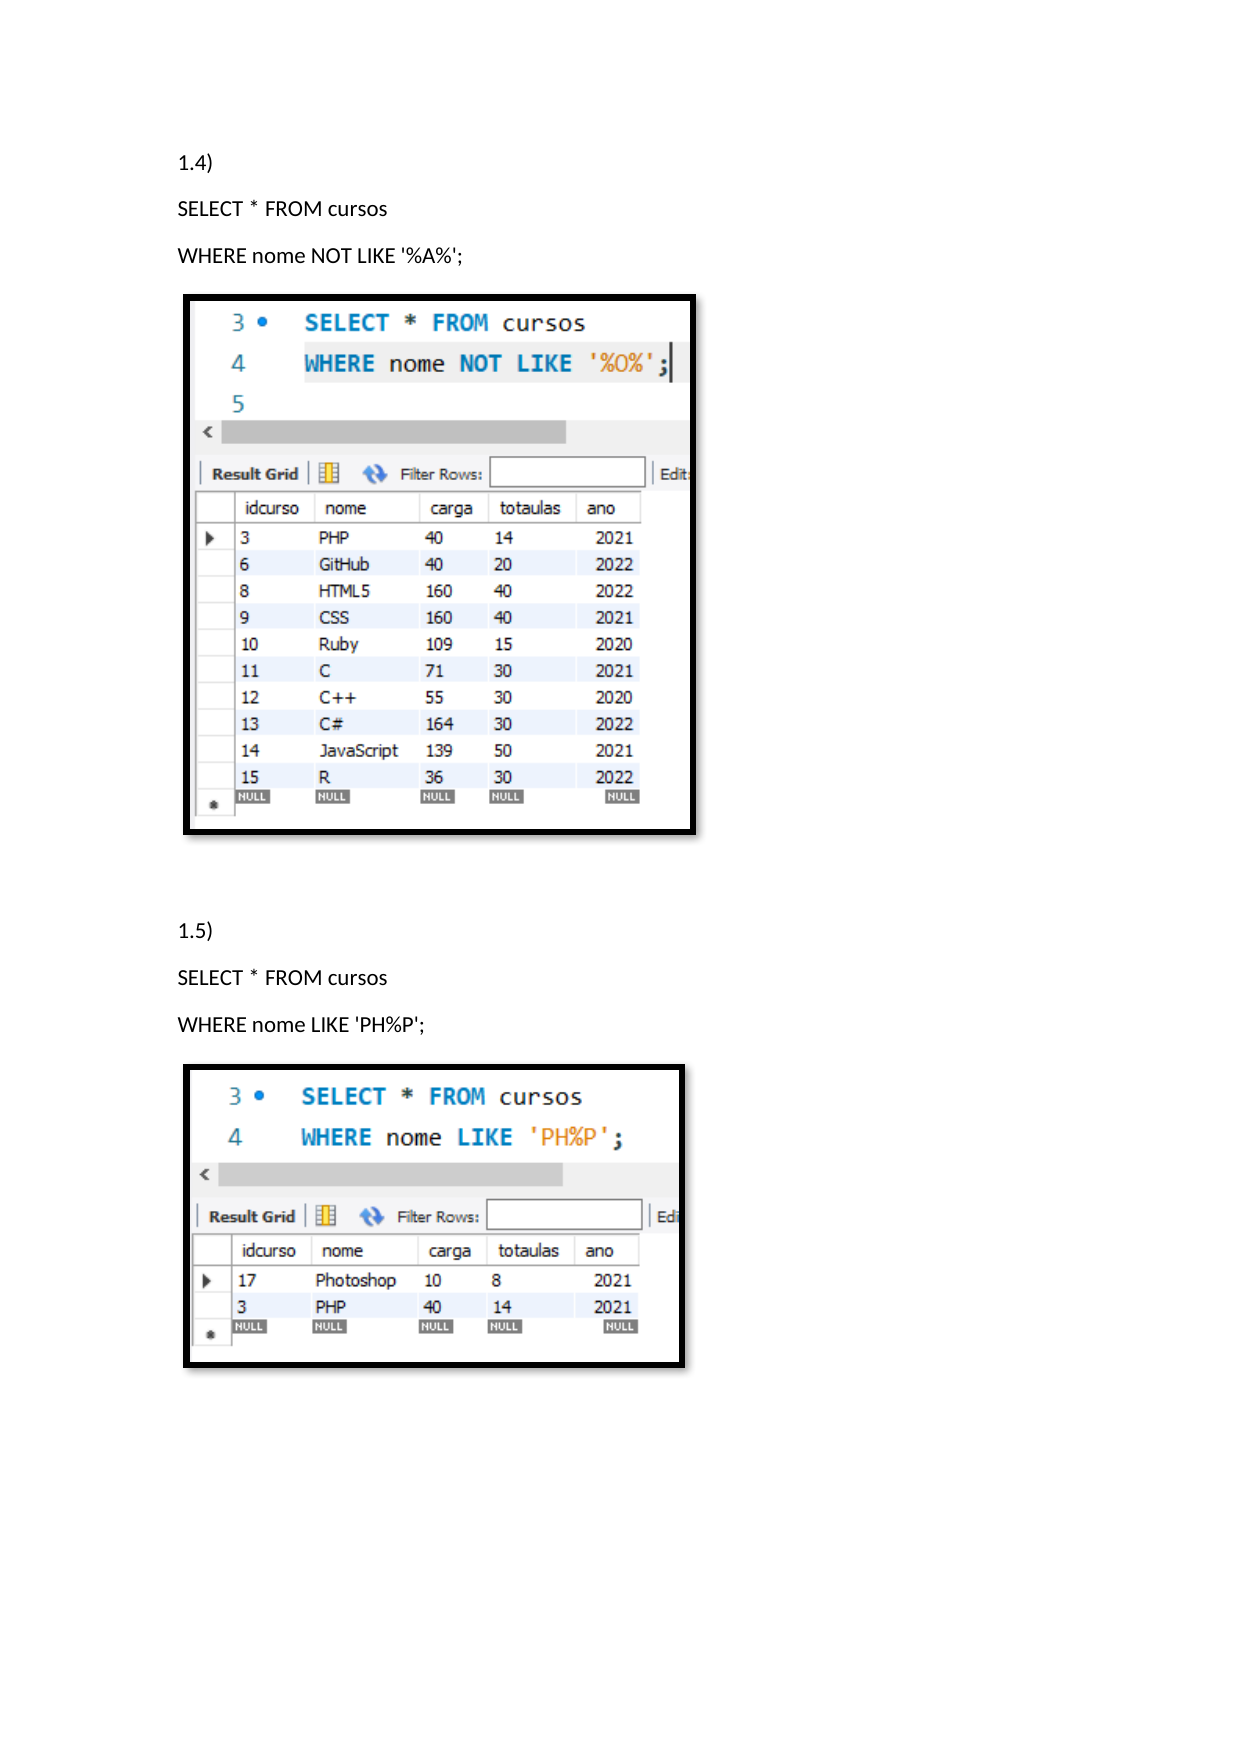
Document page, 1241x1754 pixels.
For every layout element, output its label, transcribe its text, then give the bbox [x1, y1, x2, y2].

picture [190, 301, 690, 829]
picture [190, 1070, 679, 1362]
text WHERE nome NOT LIKE '%A%'; [177, 241, 1063, 269]
text SELECT * FROM cursos [177, 194, 1063, 222]
text WHERE nome LIKE 'PH%P'; [177, 1010, 1063, 1038]
text SELECT * FROM cursos [177, 963, 1063, 992]
